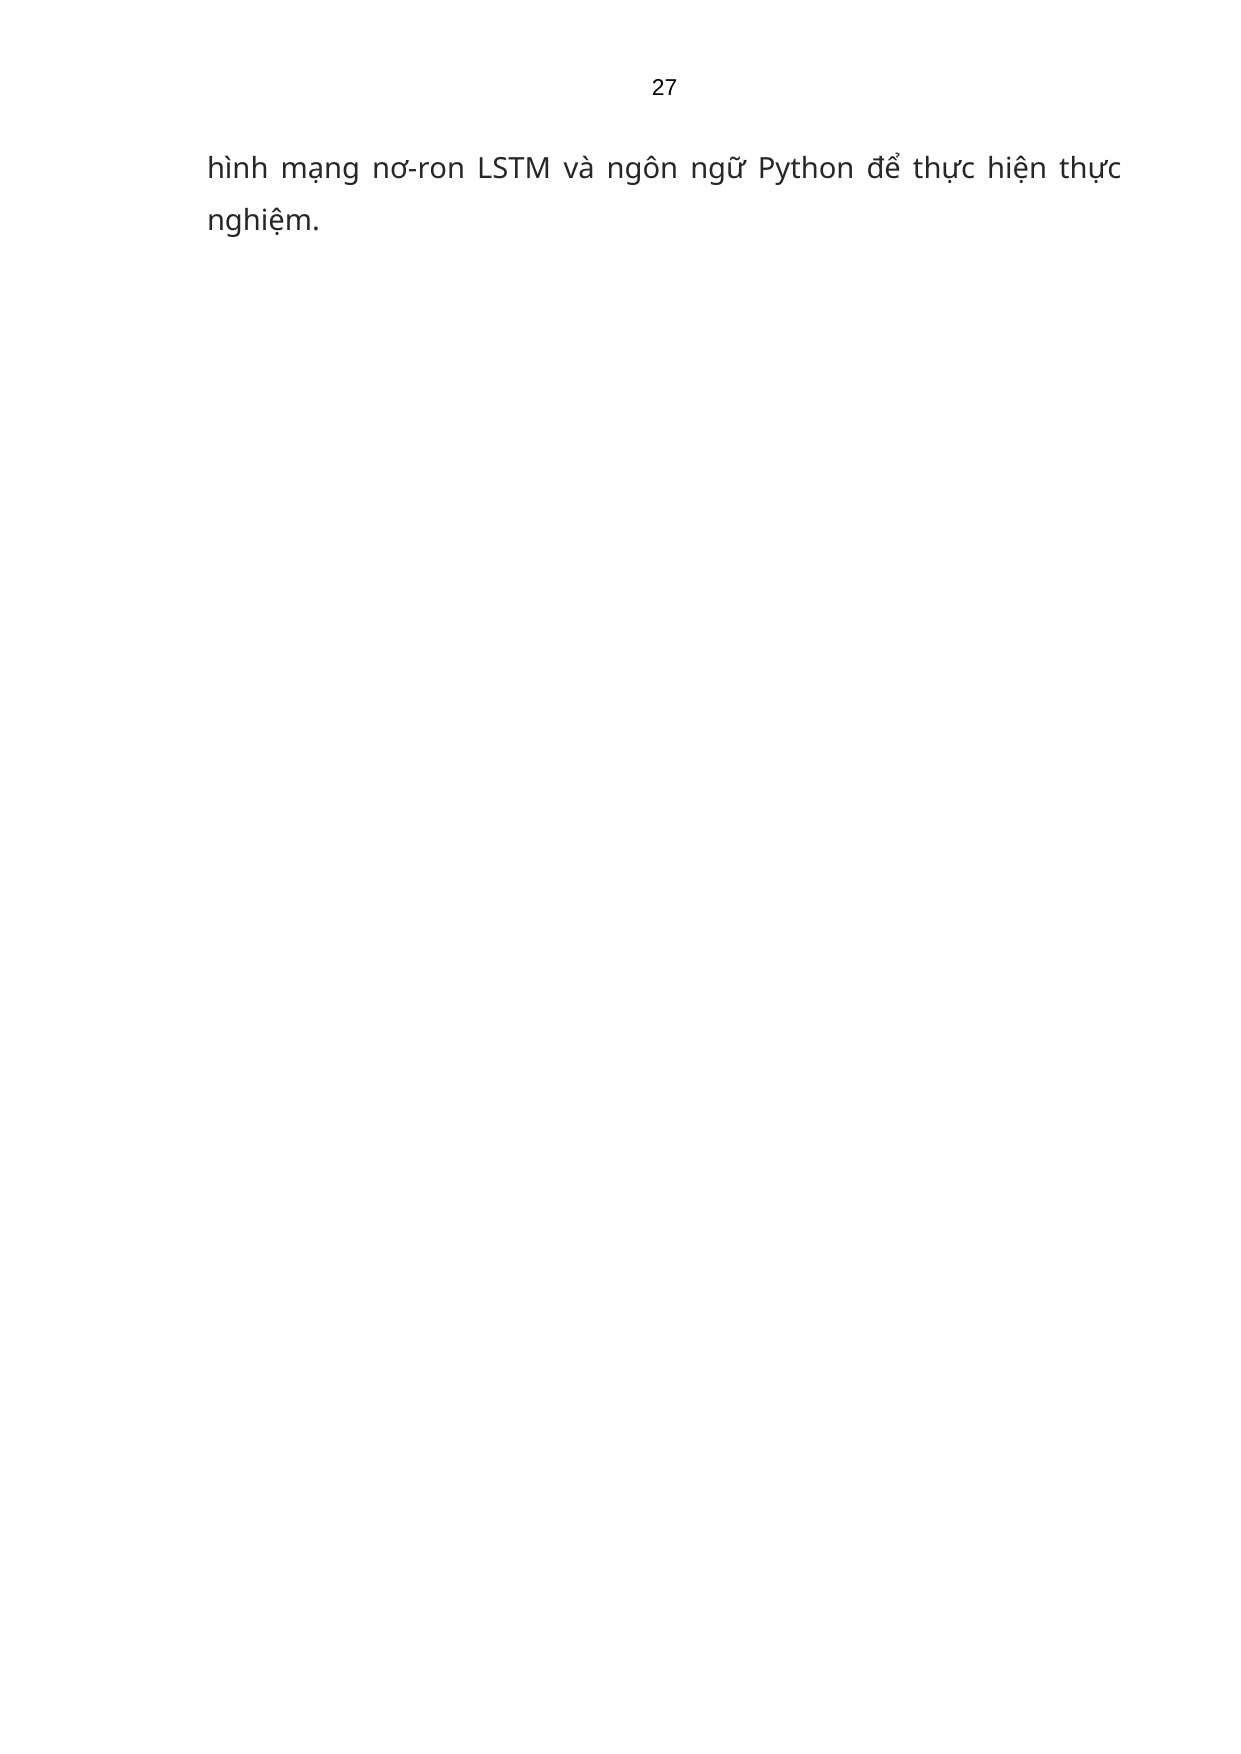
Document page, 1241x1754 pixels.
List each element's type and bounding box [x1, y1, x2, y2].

text [207, 148, 1122, 239]
